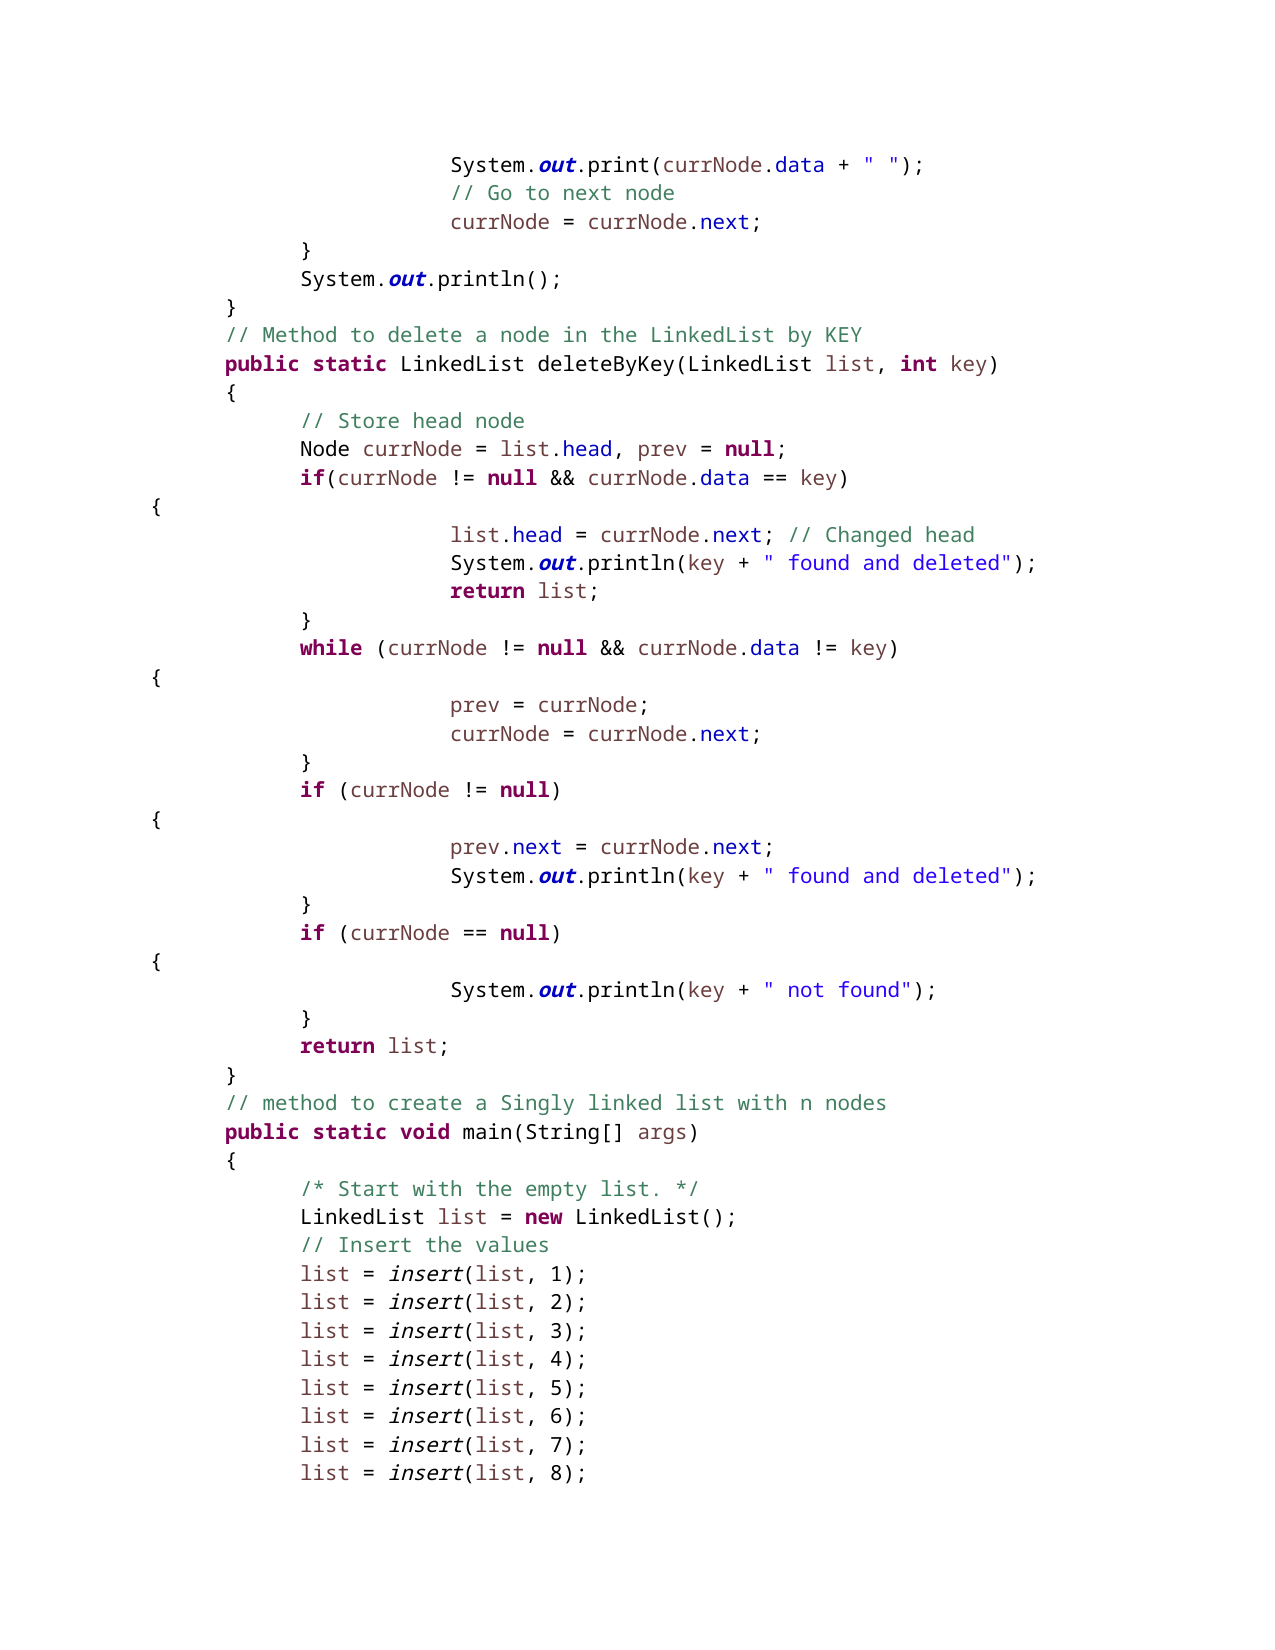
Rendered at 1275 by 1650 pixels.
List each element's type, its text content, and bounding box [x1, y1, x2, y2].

text return list; [150, 577, 1125, 605]
text public static void main(String[] args) [150, 1117, 1125, 1145]
text } [150, 292, 1125, 321]
text { [150, 804, 1125, 832]
text // method to create a Singly linked list with n nodes [150, 1088, 1125, 1117]
text currNode = currNode.next; [150, 719, 1125, 747]
text // Go to next node [150, 178, 1125, 207]
text if (currNode != null) [150, 776, 1125, 804]
text list = insert(list, 4); [150, 1344, 1125, 1373]
text list.head = currNode.next; // Changed head [150, 520, 1125, 548]
text { [150, 377, 1125, 406]
text { [150, 662, 1125, 690]
text } [150, 889, 1125, 918]
text currNode = currNode.next; [150, 207, 1125, 235]
text System.out.println(key + " found and deleted"); [150, 548, 1125, 577]
text } [150, 1060, 1125, 1088]
text System.out.print(currNode.data + " "); [150, 150, 1125, 178]
text /* Start with the empty list. */ [150, 1174, 1125, 1202]
text System.out.println(); [150, 264, 1125, 292]
text if (currNode == null) [150, 918, 1125, 946]
text while (currNode != null && currNode.data != key) [150, 633, 1125, 662]
text list = insert(list, 2); [150, 1287, 1125, 1316]
text list = insert(list, 7); [150, 1430, 1125, 1458]
text list = insert(list, 6); [150, 1401, 1125, 1430]
text list = insert(list, 3); [150, 1316, 1125, 1344]
text public static LinkedList deleteByKey(LinkedList list, int key) [150, 349, 1125, 377]
text } [150, 605, 1125, 633]
text Node currNode = list.head, prev = null; [150, 434, 1125, 463]
text { [150, 946, 1125, 975]
text } [150, 235, 1125, 264]
text prev.next = currNode.next; [150, 832, 1125, 861]
text } [150, 1003, 1125, 1032]
text } [150, 747, 1125, 776]
text // Method to delete a node in the LinkedList by KEY [150, 321, 1125, 349]
text return list; [150, 1032, 1125, 1060]
text System.out.println(key + " found and deleted"); [150, 861, 1125, 889]
text LinkedList list = new LinkedList(); [150, 1202, 1125, 1231]
text { [150, 491, 1125, 520]
text { [150, 1145, 1125, 1174]
text System.out.println(key + " not found"); [150, 975, 1125, 1003]
text // Store head node [150, 406, 1125, 434]
text // Insert the values [150, 1231, 1125, 1259]
text prev = currNode; [150, 690, 1125, 719]
text list = insert(list, 1); [150, 1259, 1125, 1287]
text if(currNode != null && currNode.data == key) [150, 463, 1125, 491]
text list = insert(list, 8); [150, 1458, 1125, 1487]
text list = insert(list, 5); [150, 1373, 1125, 1401]
